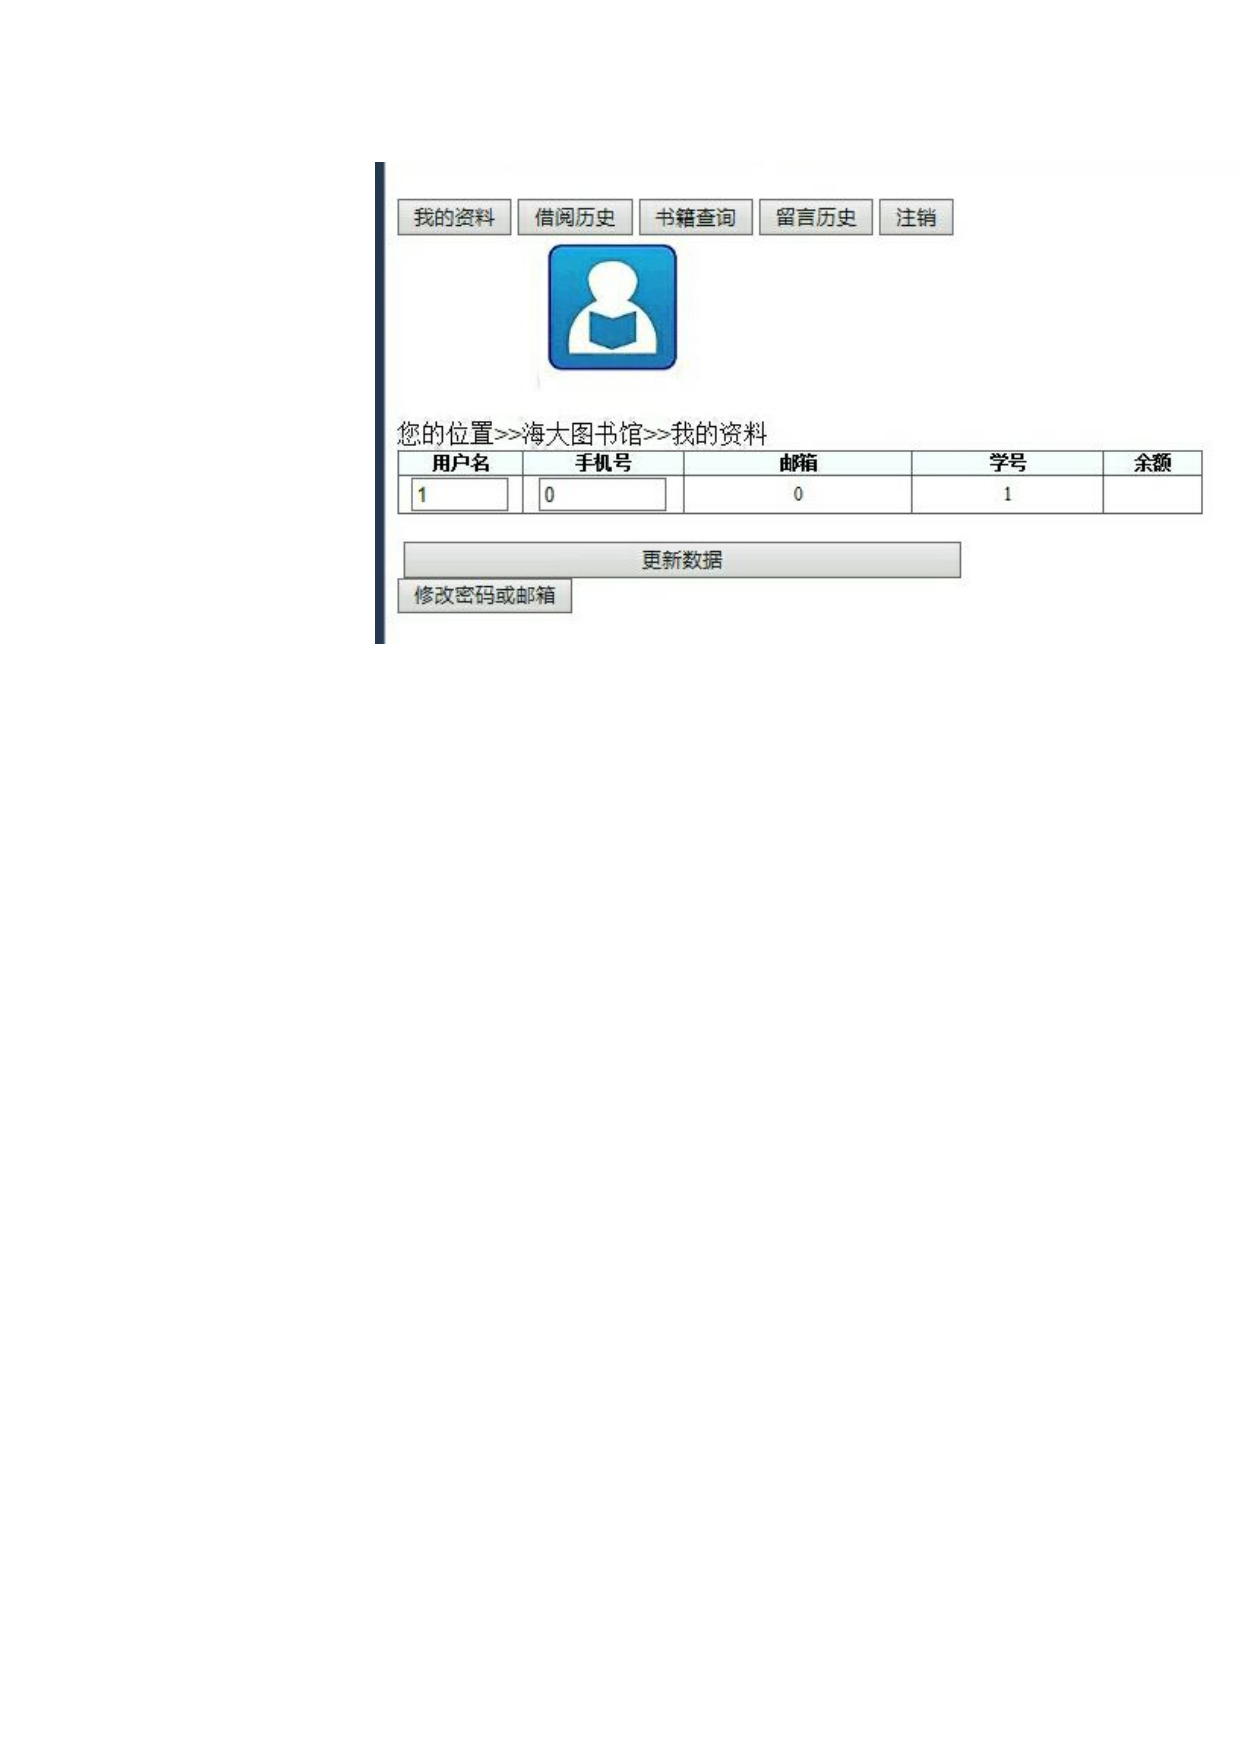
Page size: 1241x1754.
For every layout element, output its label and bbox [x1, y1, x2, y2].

picture [375, 162, 1241, 644]
